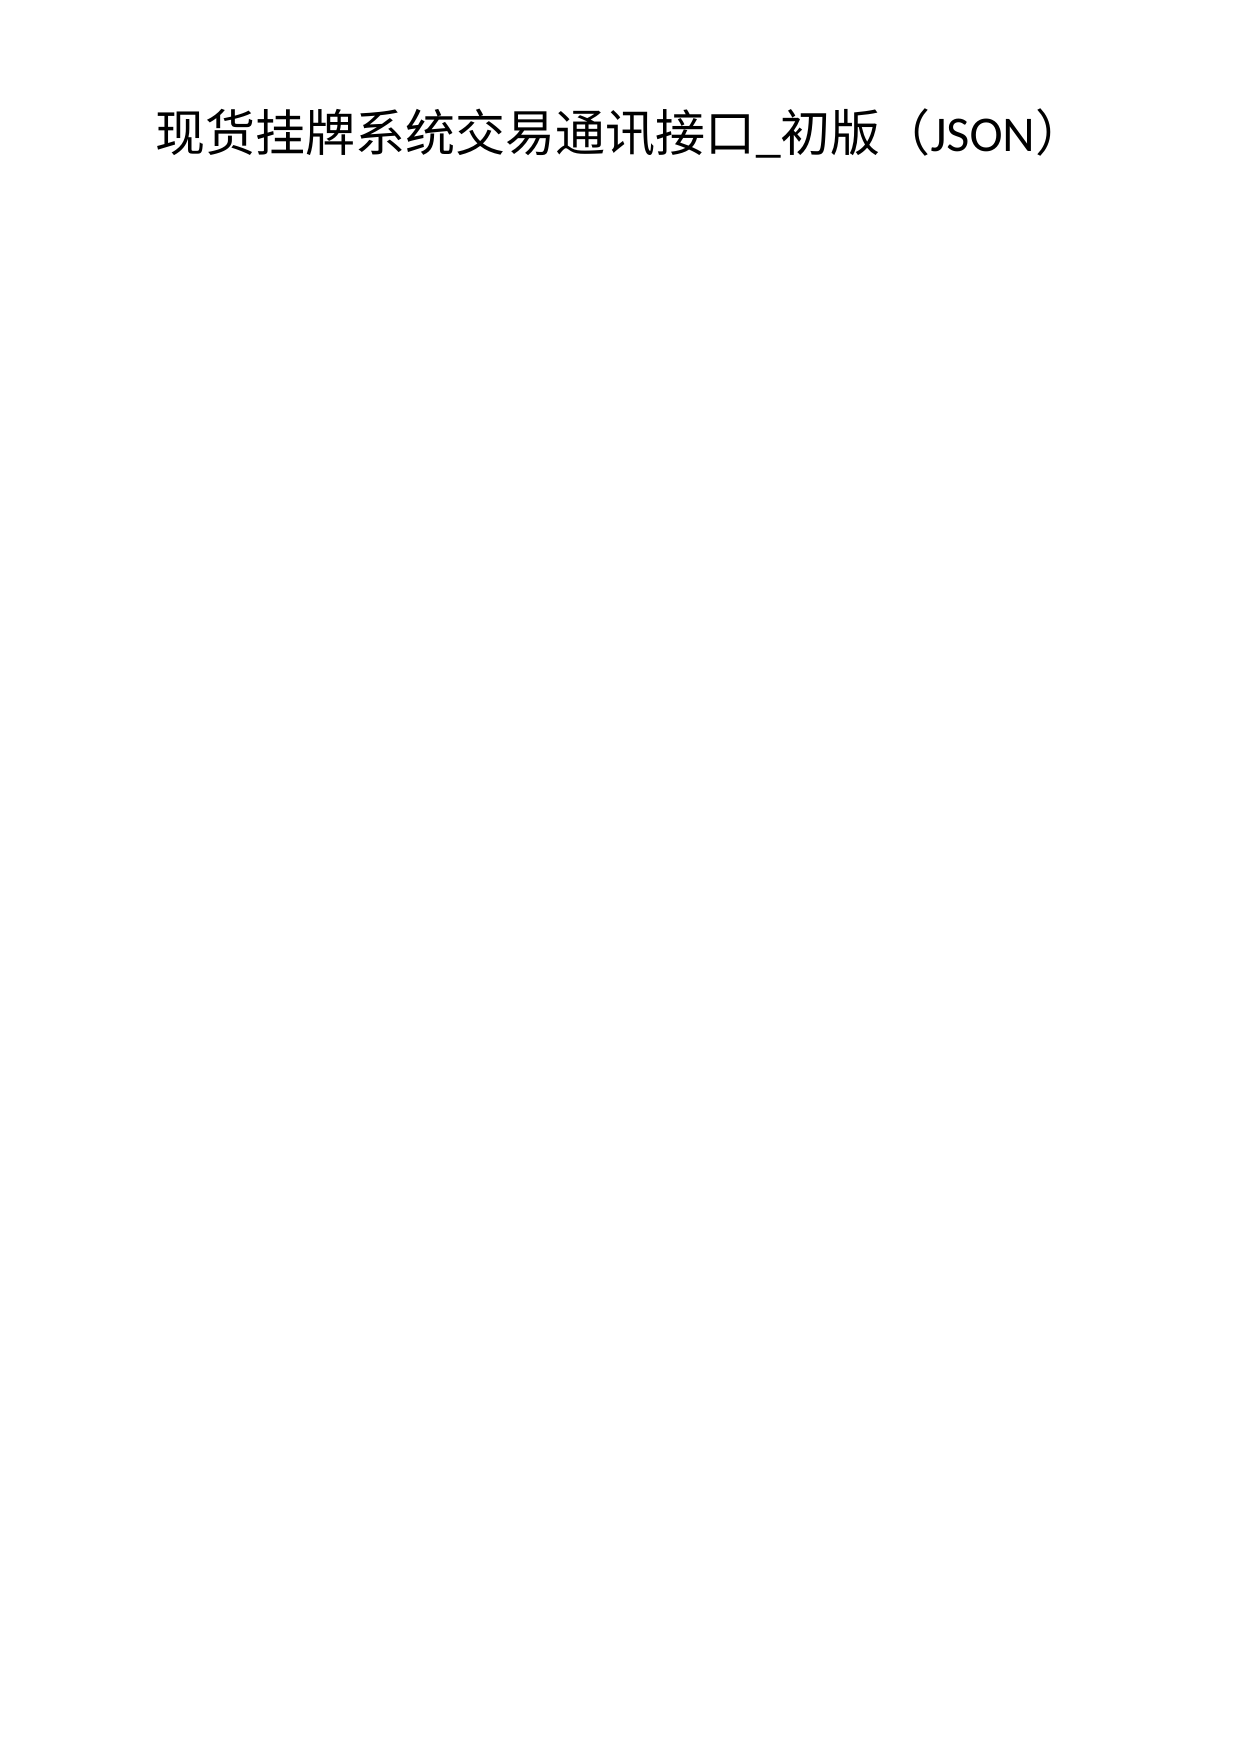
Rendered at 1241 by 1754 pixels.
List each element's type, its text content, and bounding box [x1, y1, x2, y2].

text 现货挂牌系统交易通讯接口_初版（JSON） [75, 81, 1165, 178]
